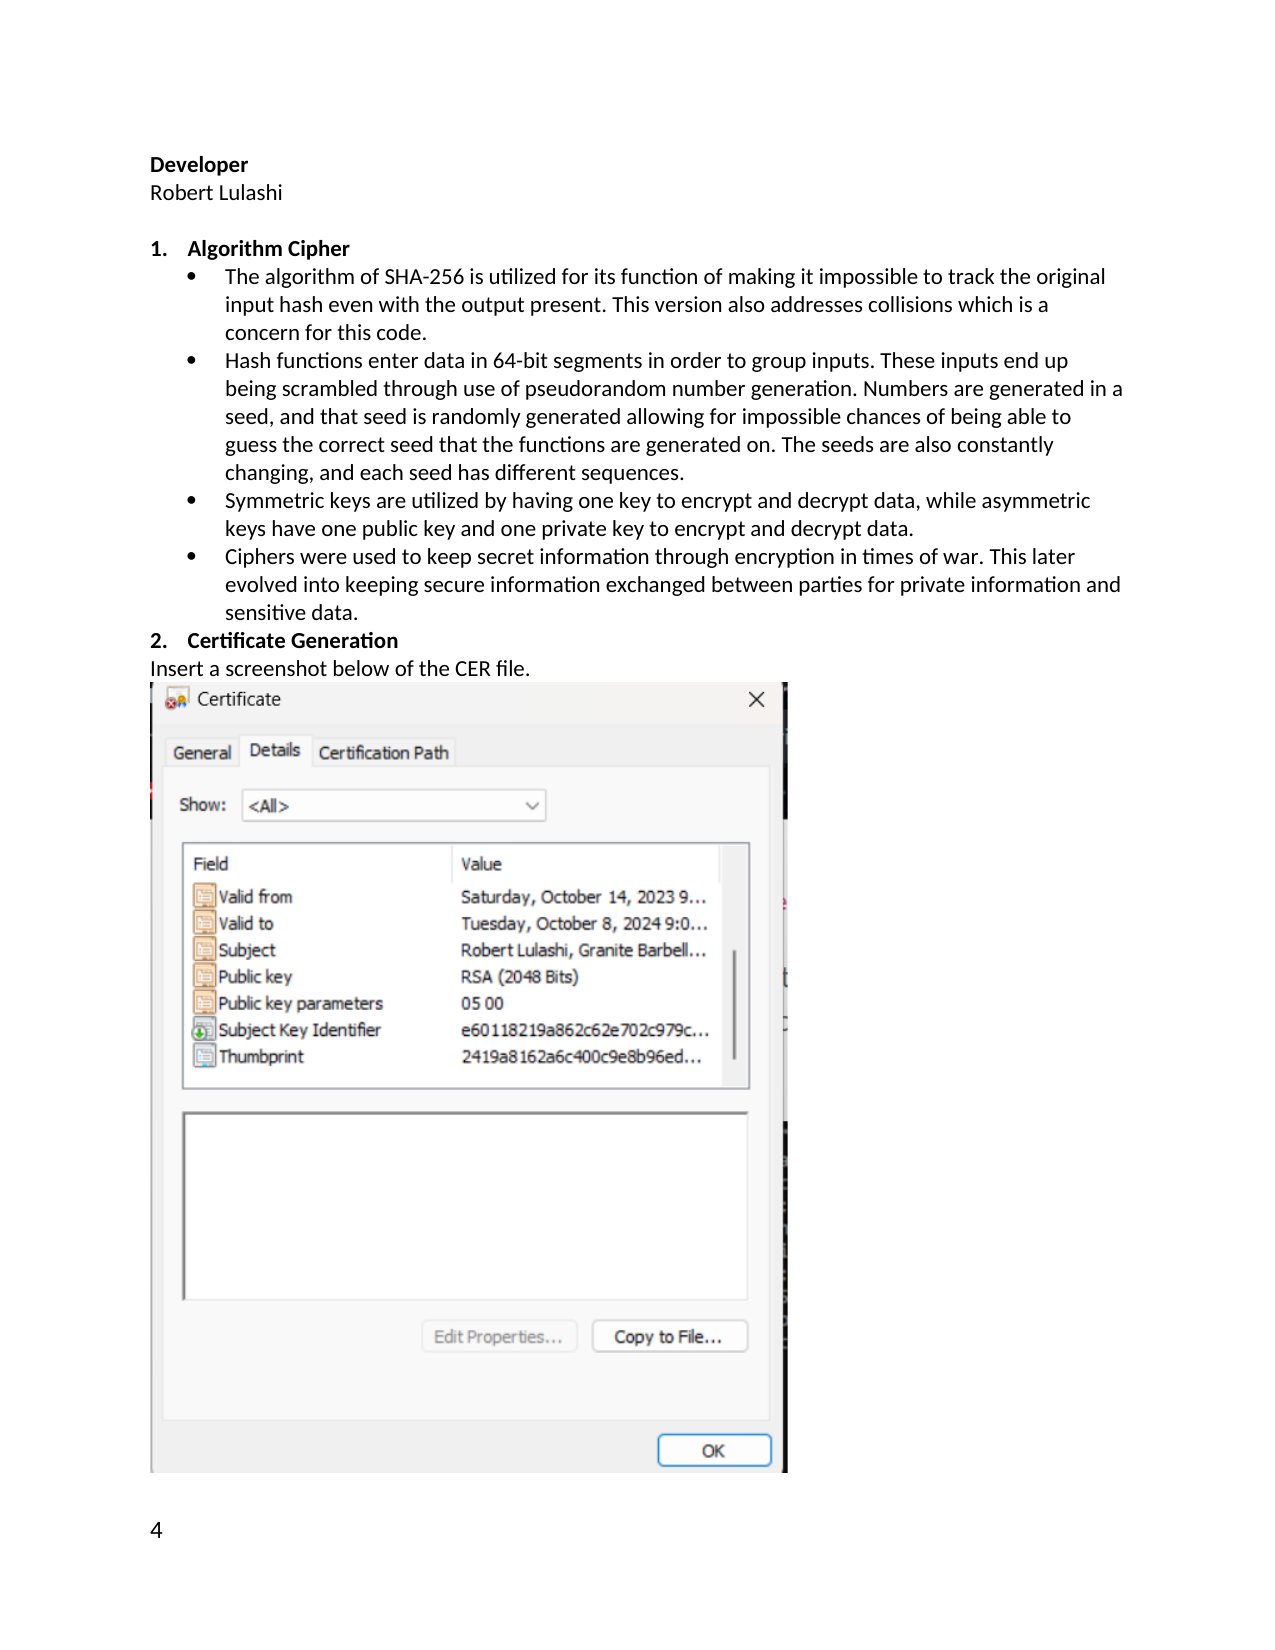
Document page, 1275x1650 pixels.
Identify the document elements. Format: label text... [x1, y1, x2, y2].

text Robert Lulashi [150, 178, 1125, 206]
list Symmetric keys are utilized by having one key to encrypt and decrypt data, while asymmetric keys have one public key and one private key to encrypt and decrypt data. [187, 486, 1125, 542]
list The algorithm of SHA-256 is utilized for its function of making it impossible to track the original input hash even with the output present. This version also addresses collisions which is a concern for this code. [187, 262, 1125, 346]
text Insert a screenshot below of the CER file. [150, 654, 1125, 682]
list Ciphers were used to keep secret information through encryption in times of war. This later evolved into keeping secure information exchanged between parties for private information and sensitive data. [187, 542, 1125, 626]
list Hash functions enter data in 64-bit segments in order to group inputs. These inputs end up being scrambled through use of pseudorandom number generation. Numbers are generated in a seed, and that seed is randomly generated allowing for impossible chances of being able to guess the correct seed that the functions are generated on. The seeds are also constantly changing, and each seed has different sequences. [187, 346, 1125, 486]
subtitle Developer [150, 150, 1125, 178]
subtitle Certificate Generation [150, 626, 1125, 654]
subtitle Algorithm Cipher [150, 234, 1125, 262]
picture [150, 682, 788, 1473]
